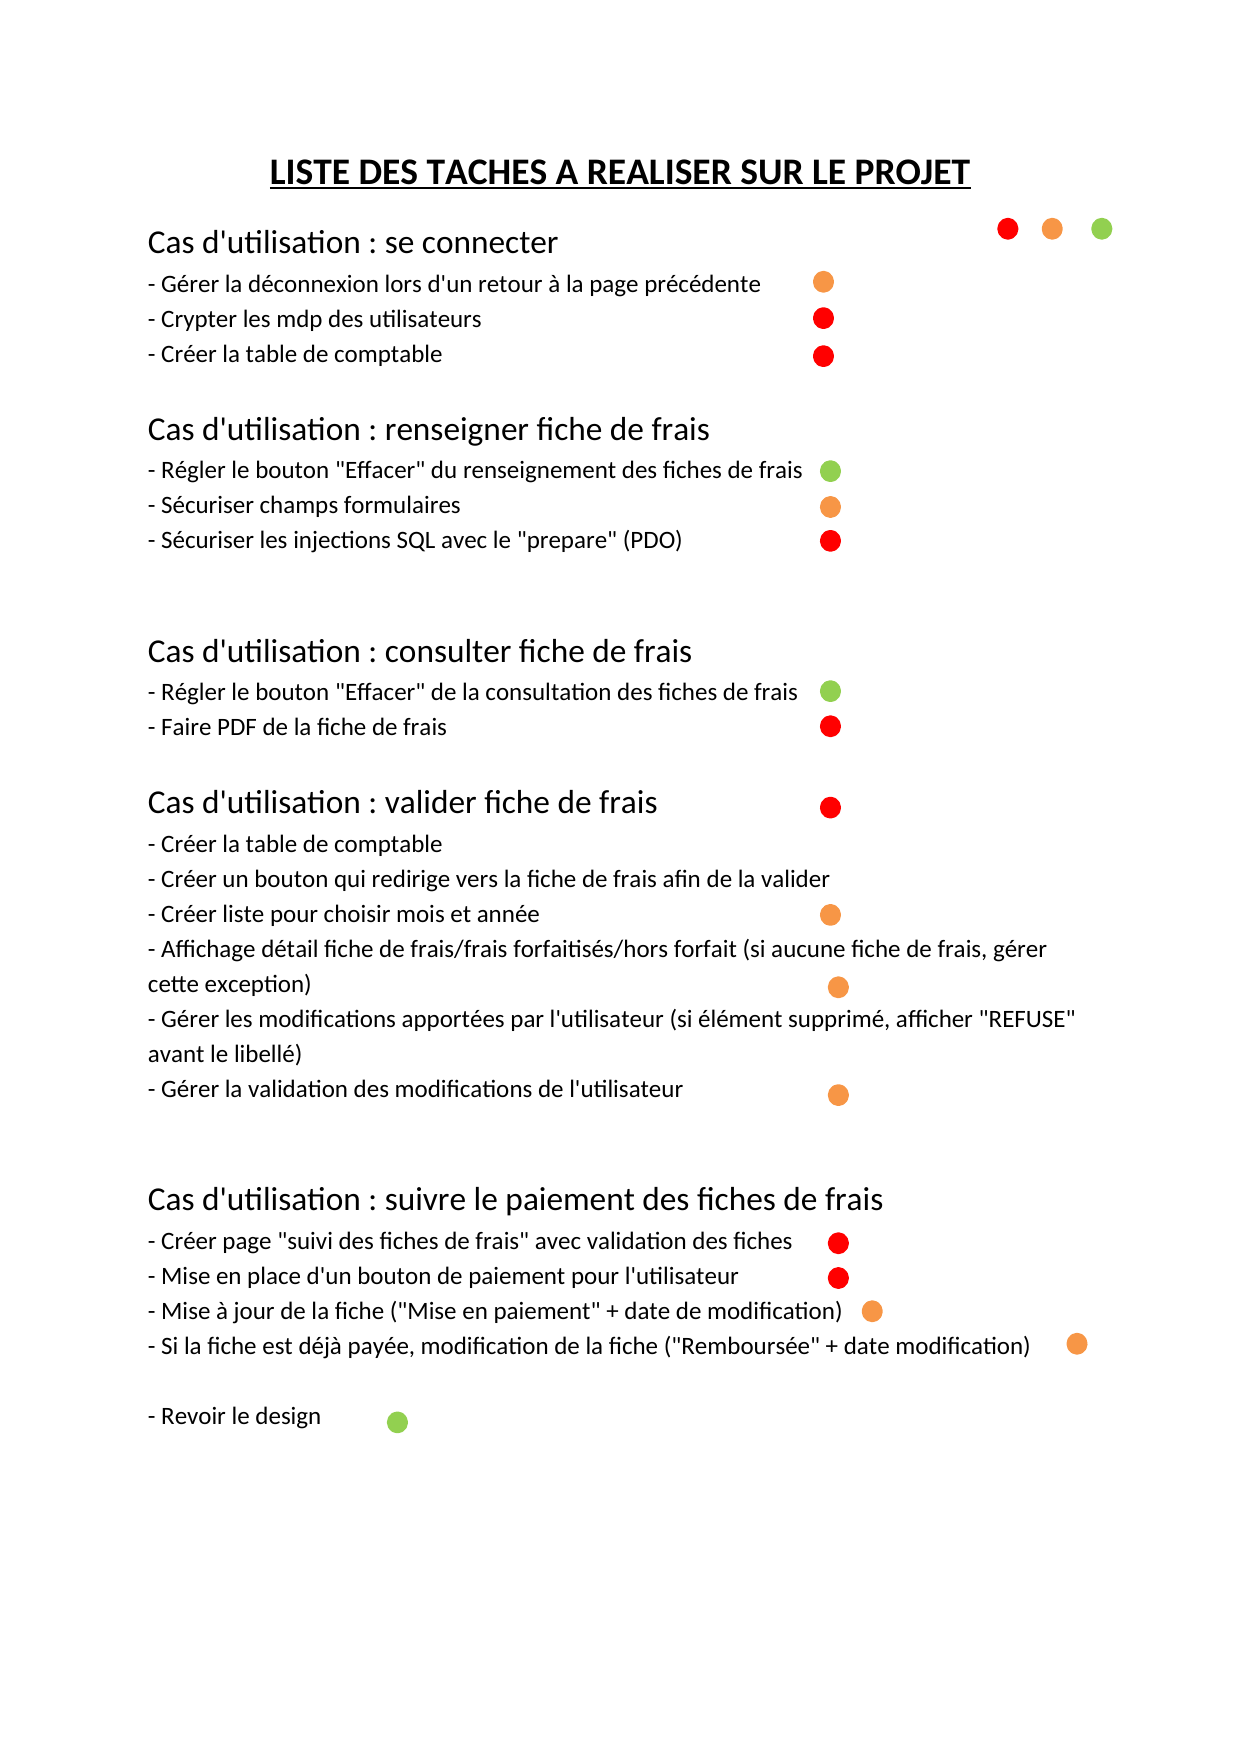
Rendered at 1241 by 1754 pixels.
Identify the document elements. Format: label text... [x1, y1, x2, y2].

text - Revoir le design [148, 1400, 1093, 1431]
text - Créer liste pour choisir mois et année [148, 898, 1093, 929]
text - Gérer la déconnexion lors d'un retour à la page précédente [148, 268, 1093, 298]
text - Gérer les modifications apportées par l'utilisateur (si élément supprimé, afficher "REFUSE" avant le libellé) [148, 1003, 1093, 1069]
text - Régler le bouton "Effacer" du renseignement des fiches de frais [148, 455, 1093, 485]
text - Créer la table de comptable [148, 828, 1093, 859]
text - Sécuriser les injections SQL avec le "prepare" (PDO) [148, 525, 1093, 555]
text - Mise en place d'un bouton de paiement pour l'utilisateur [148, 1260, 1093, 1291]
text - Si la fiche est déjà payée, modification de la fiche ("Remboursée" + date modification) [148, 1330, 1093, 1361]
text - Créer la table de comptable [148, 338, 1093, 368]
text - Régler le bouton "Effacer" de la consultation des fiches de frais [148, 676, 1093, 707]
text - Affichage détail fiche de frais/frais forfaitisés/hors forfait (si aucune fiche de frais, gérer cette exception) [148, 933, 1093, 999]
text - Créer page "suivi des fiches de frais" avec validation des fiches [148, 1225, 1093, 1256]
text - Créer un bouton qui redirige vers la fiche de frais afin de la valider [148, 863, 1093, 894]
text - Gérer la validation des modifications de l'utilisateur [148, 1073, 1093, 1104]
text LISTE DES TACHES A REALISER SUR LE PROJET [148, 148, 1093, 193]
text - Mise à jour de la fiche ("Mise en paiement" + date de modification) [148, 1295, 1093, 1326]
text - Faire PDF de la fiche de frais [148, 711, 1093, 742]
text Cas d'utilisation : se connecter [148, 221, 1093, 262]
text - Sécuriser champs formulaires [148, 490, 1093, 520]
text Cas d'utilisation : suivre le paiement des fiches de frais [148, 1178, 1093, 1219]
text Cas d'utilisation : renseigner fiche de frais [148, 408, 1093, 449]
text Cas d'utilisation : consulter fiche de frais [148, 630, 1093, 670]
text Cas d'utilisation : valider fiche de frais [148, 781, 1093, 822]
text - Crypter les mdp des utilisateurs [148, 303, 1093, 333]
